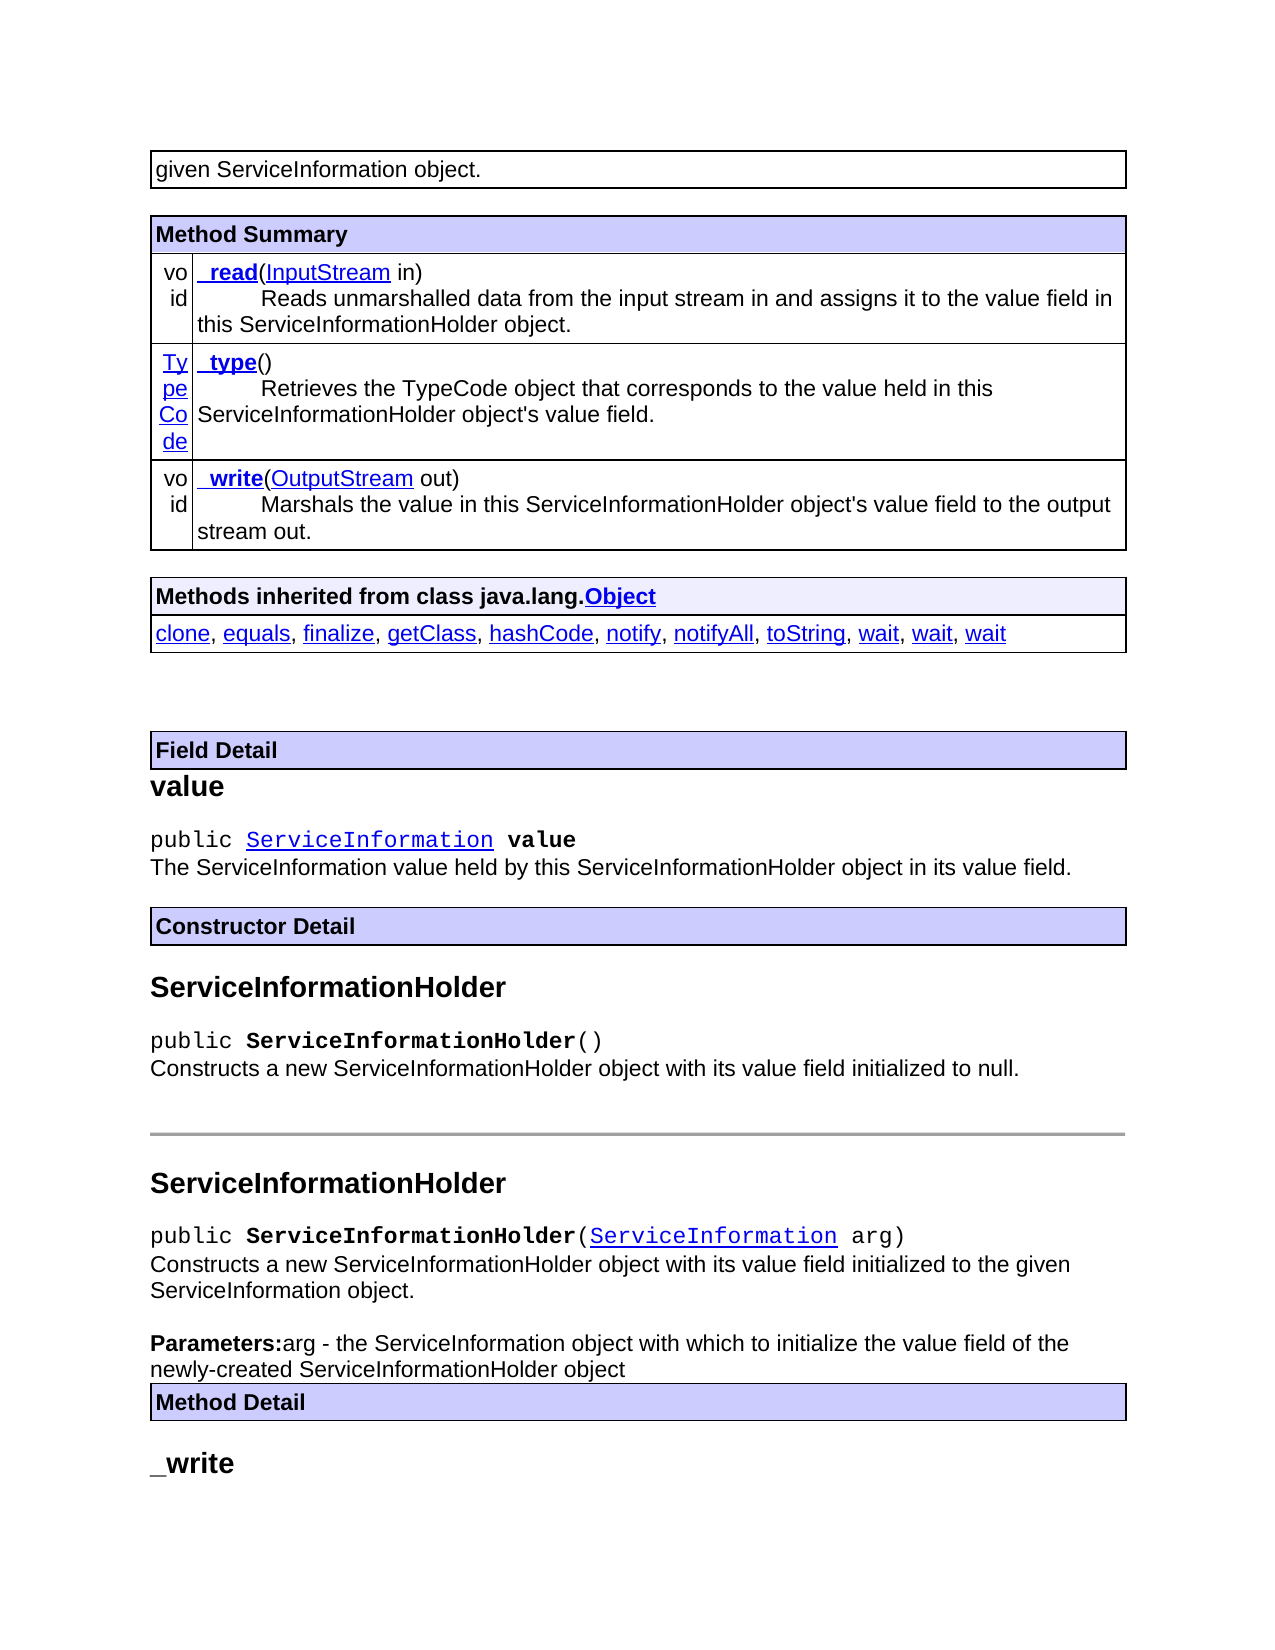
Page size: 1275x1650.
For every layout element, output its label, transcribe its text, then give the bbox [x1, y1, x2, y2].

text public ServiceInformation value [150, 828, 1125, 854]
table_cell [152, 152, 1125, 187]
table_cell void [152, 254, 192, 342]
table_cell _write(OutputStream out) Marshals the value in this ServiceInformationHolder object's value field to the output stream out. [193, 461, 1125, 549]
table_header Constructor Detail [152, 908, 1125, 944]
subtitle _write [150, 1446, 1125, 1480]
text public ServiceInformationHolder(ServiceInformation arg) [150, 1225, 1125, 1251]
table_header Field Detail [152, 732, 1125, 768]
table_cell _type() Retrieves the TypeCode object that corresponds to the value held in this ServiceInformationHolder object's value field. [193, 344, 1125, 459]
table_cell _read(InputStream in) Reads unmarshalled data from the input stream in and assigns it to the value field in this ServiceInformationHolder object. [193, 254, 1125, 342]
text Parameters:arg - the ServiceInformation object with which to initialize the value field of the newly-created ServiceInformationHolder object [150, 1330, 1125, 1382]
subtitle value [150, 770, 1125, 803]
subtitle ServiceInformationHolder [150, 1136, 1125, 1200]
table_header Method Summary [152, 217, 1125, 252]
table_cell TypeCode [152, 344, 192, 459]
subtitle ServiceInformationHolder [150, 971, 1125, 1004]
text Constructs a new ServiceInformationHolder object with its value field initialized to null. [150, 1055, 1125, 1081]
text public ServiceInformationHolder() [150, 1029, 1125, 1055]
table_header Method Detail [152, 1384, 1125, 1420]
table_cell clone, equals, finalize, getClass, hashCode, notify, notifyAll, toString, wait, wait, wait [152, 616, 1125, 651]
text The ServiceInformation value held by this ServiceInformationHolder object in its value field. [150, 854, 1125, 880]
text Constructs a new ServiceInformationHolder object with its value field initialized to the given ServiceInformation object. [150, 1251, 1125, 1303]
table_header Methods inherited from class java.lang.Object [152, 578, 1125, 614]
table_cell void [152, 461, 192, 549]
